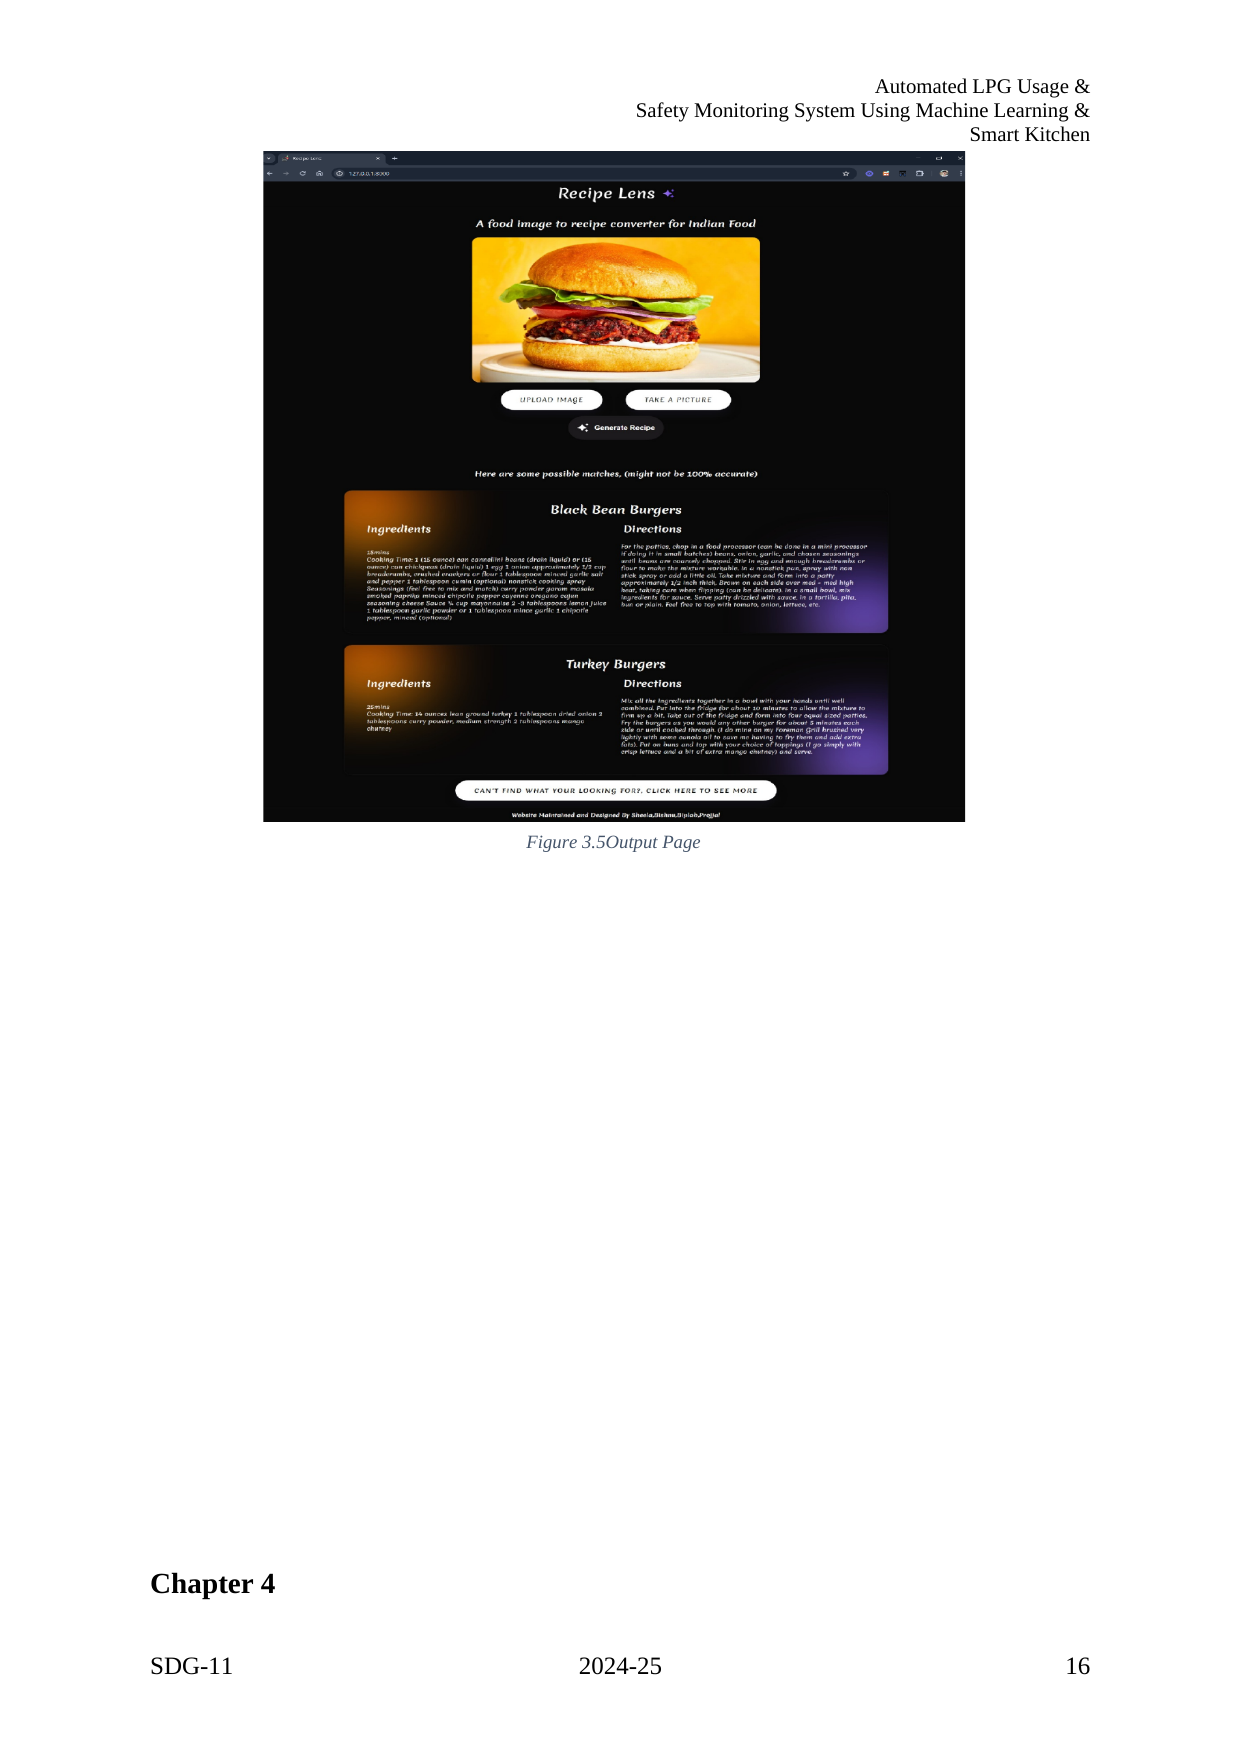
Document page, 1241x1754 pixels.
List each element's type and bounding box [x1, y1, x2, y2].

picture [263, 236, 966, 907]
